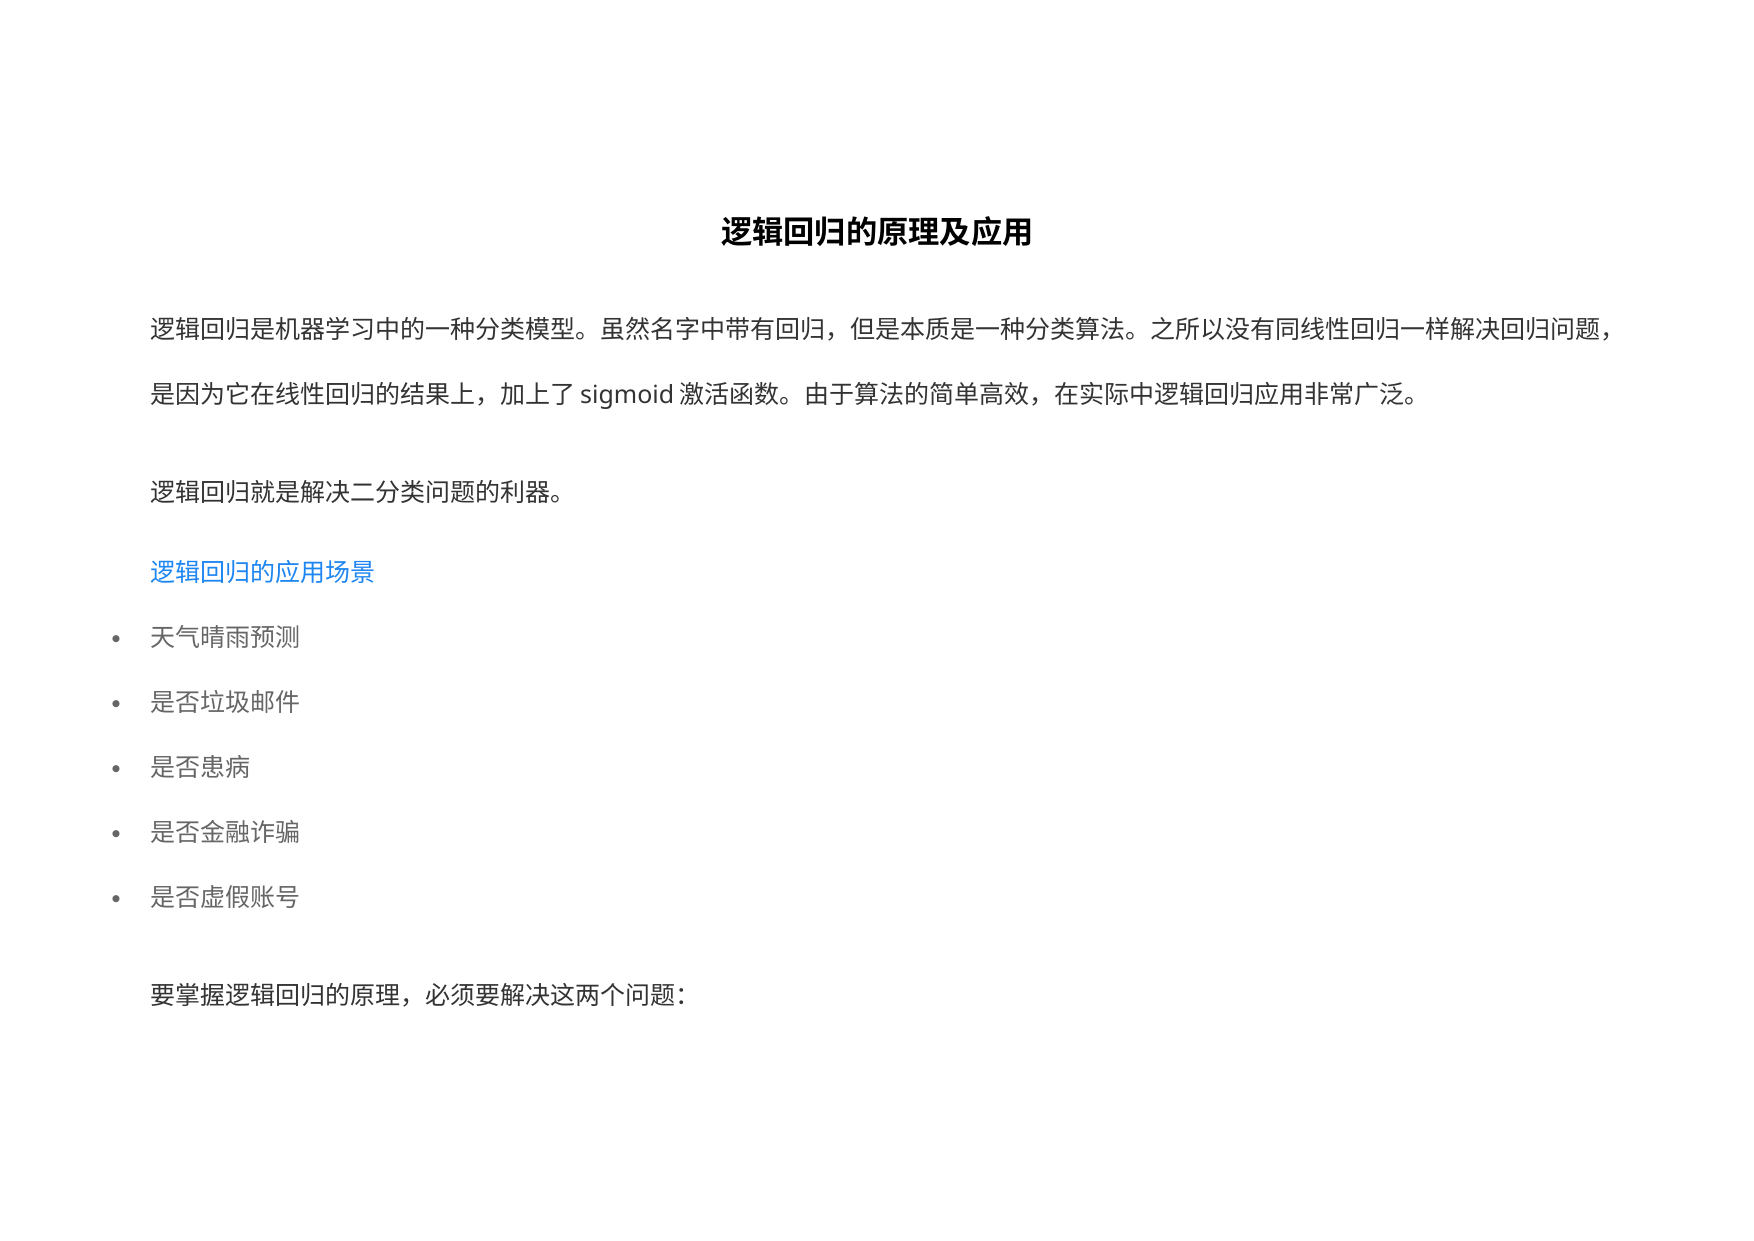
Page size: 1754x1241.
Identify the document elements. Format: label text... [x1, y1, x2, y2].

list 是否金融诈骗 [112, 798, 1604, 863]
text 逻辑回归就是解决二分类问题的利器。 [150, 458, 1604, 523]
list 天气晴雨预测 [112, 603, 1604, 668]
text 逻辑回归的原理及应用 [150, 198, 1604, 263]
list 是否患病 [112, 733, 1604, 798]
list 是否垃圾邮件 [112, 668, 1604, 733]
text 逻辑回归是机器学习中的一种分类模型。虽然名字中带有回归，但是本质是一种分类算法。之所以没有同线性回归一样解决回归问题，是因为它在线性回归的结果上，加上了sigmoid激活函数。由于算法的简单高效，在实际中逻辑回归应用非常广泛。 [150, 295, 1604, 425]
list 是否虚假账号 [112, 863, 1604, 928]
text 逻辑回归的应用场景 [150, 538, 1604, 603]
text 要掌握逻辑回归的原理，必须要解决这两个问题： [150, 961, 1604, 1026]
